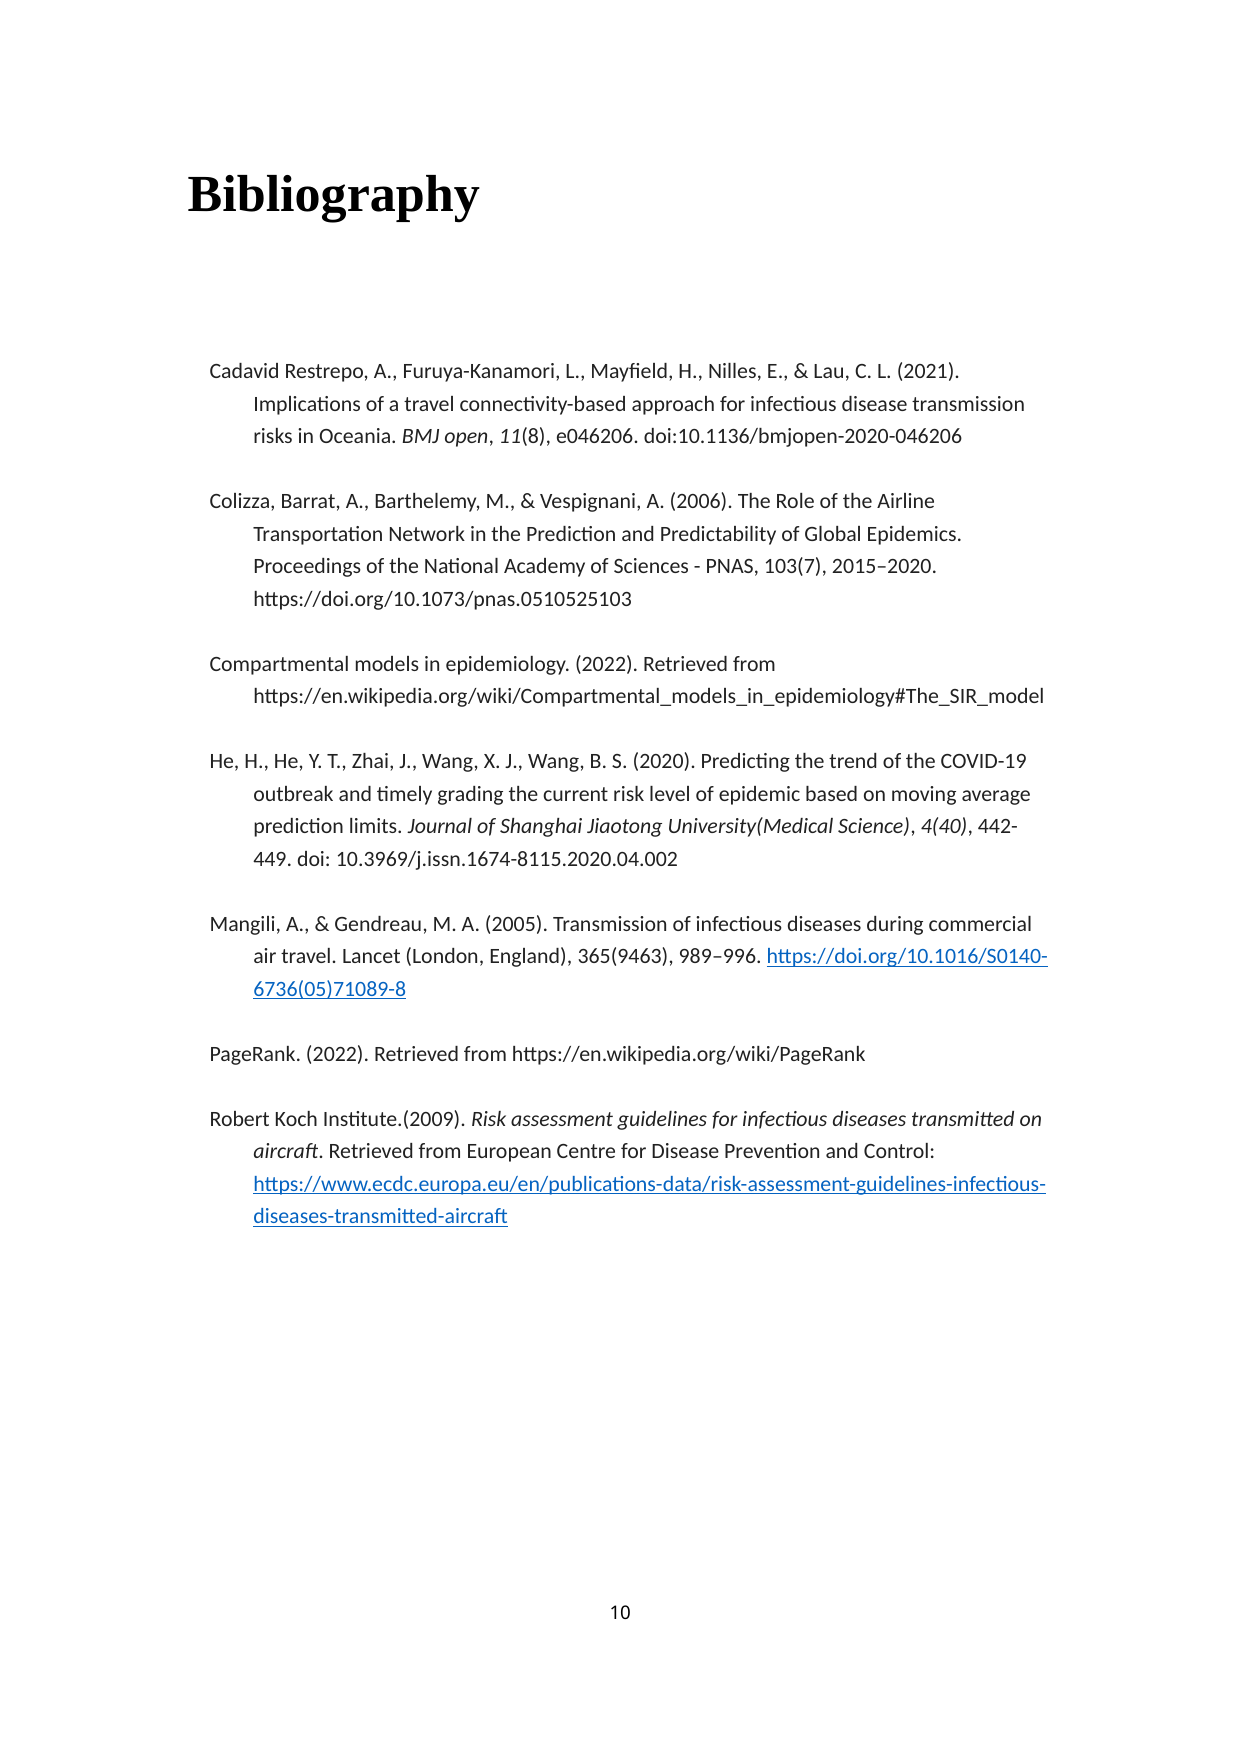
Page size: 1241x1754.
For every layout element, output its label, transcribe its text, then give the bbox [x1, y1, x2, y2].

text Cadavid Restrepo, A., Furuya-Kanamori, L., Mayfield, H., Nilles, E., & Lau, C. L. (2021). Implications of a travel connectivity-based approach for infectious disease transmission risks in Oceania. BMJ open, 11(8), e046206. doi:10.1136/bmjopen-2020-046206 [209, 355, 1053, 452]
text Compartmental models in epidemiology. (2022). Retrieved from https://en.wikipedia.org/wiki/Compartmental_models_in_epidemiology#The_SIR_model [209, 647, 1053, 712]
text Robert Koch Institute.(2009). Risk assessment guidelines for infectious diseases transmitted on aircraft. Retrieved from European Centre for Disease Prevention and Control: https://www.ecdc.europa.eu/en/publications-data/risk-assessment-guidelines-infectious-diseases-transmitted-aircraft [209, 1102, 1053, 1232]
text He, H., He, Y. T., Zhai, J., Wang, X. J., Wang, B. S. (2020). Predicting the trend of the COVID-19 outbreak and timely grading the current risk level of epidemic based on moving average prediction limits. Journal of Shanghai Jiaotong University(Medical Science), 4(40), 442-449. doi: 10.3969/j.issn.1674-8115.2020.04.002 [209, 745, 1053, 875]
list Mangili, A., & Gendreau, M. A. (2005). Transmission of infectious diseases during commercial air travel. Lancet (London, England), 365(9463), 989–996. https://doi.org/10.1016/S0140-6736(05)71089-8 [209, 907, 1053, 1005]
text Bibliography [187, 160, 1053, 225]
text Colizza, Barrat, A., Barthelemy, M., & Vespignani, A. (2006). The Role of the Airline Transportation Network in the Prediction and Predictability of Global Epidemics. Proceedings of the National Academy of Sciences - PNAS, 103(7), 2015–2020. https://doi.org/10.1073/pnas.0510525103 [209, 485, 1053, 615]
list PageRank. (2022). Retrieved from https://en.wikipedia.org/wiki/PageRank [209, 1037, 1053, 1070]
